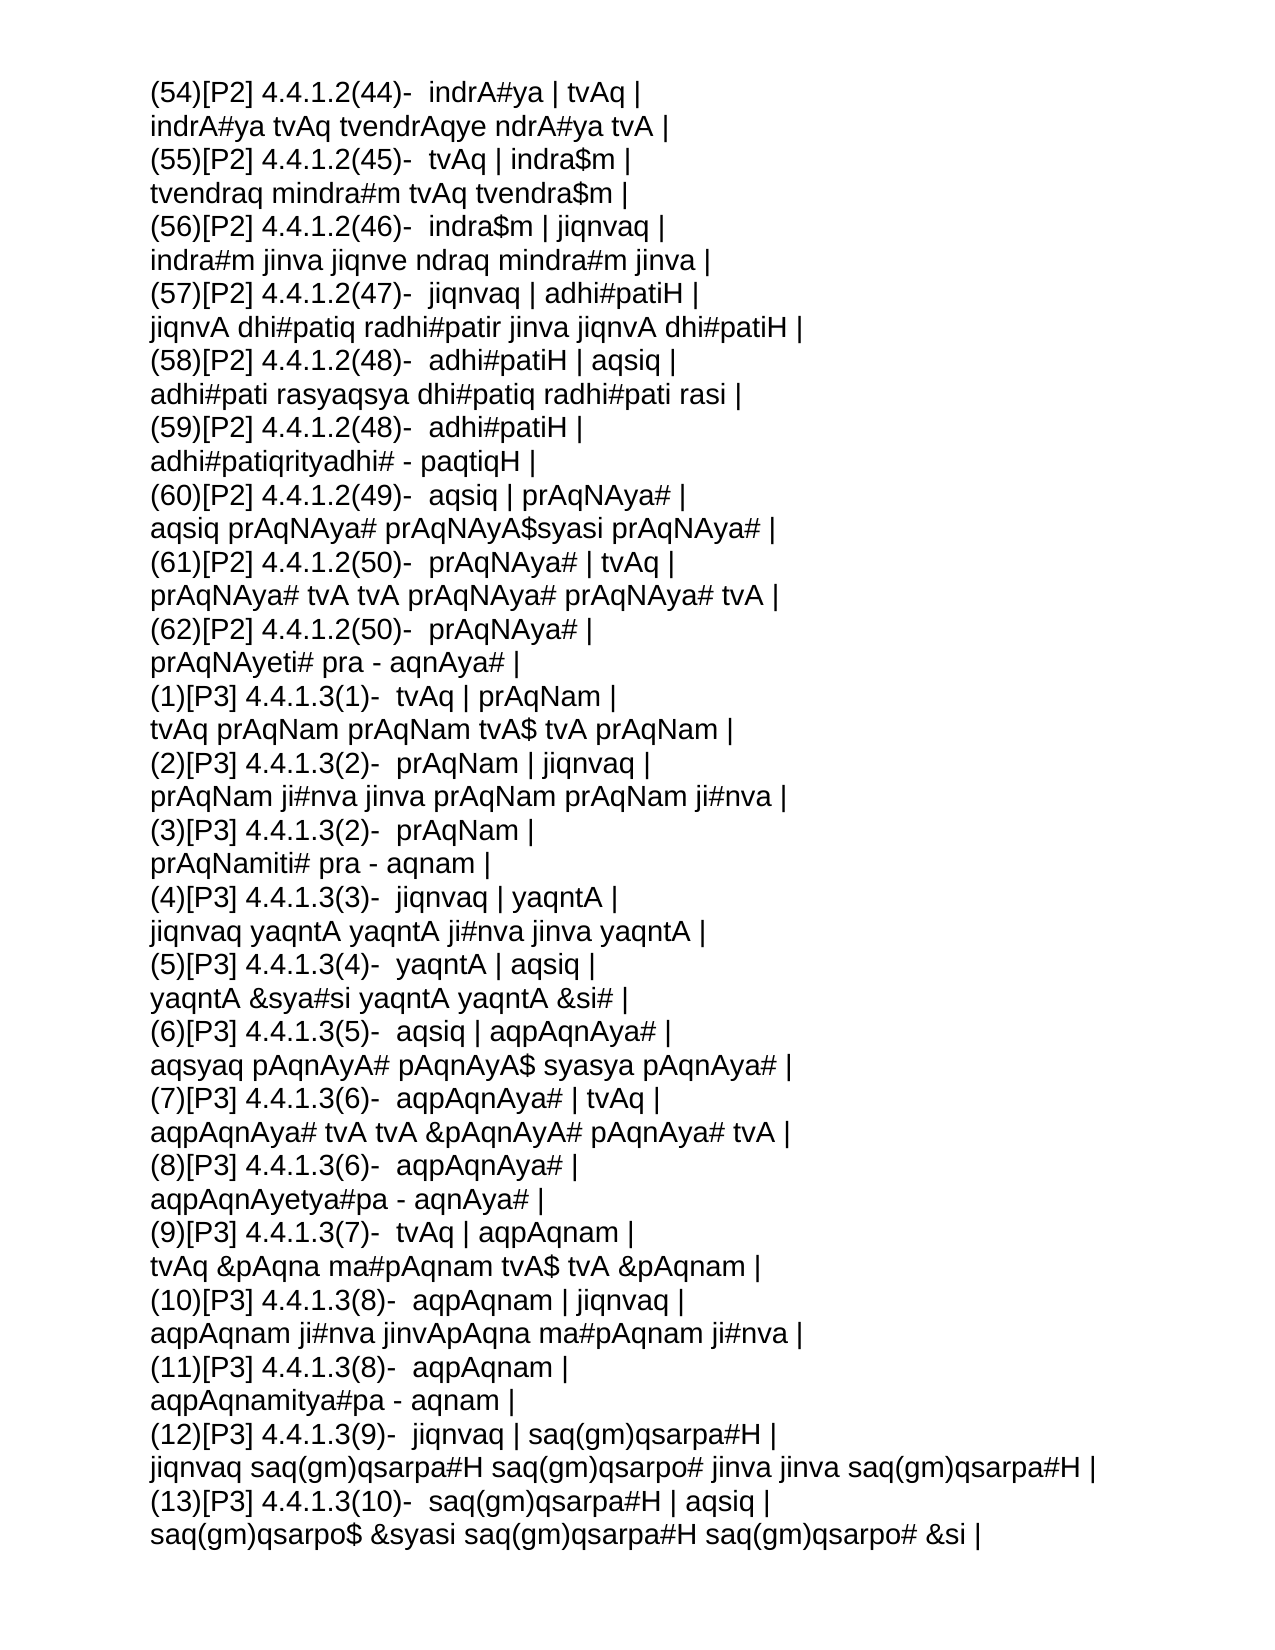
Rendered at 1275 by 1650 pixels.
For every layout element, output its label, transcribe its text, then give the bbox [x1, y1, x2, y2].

text (11)[P3] 4.4.1.3(8)- aqpAqnam | [150, 1349, 1200, 1383]
text (13)[P3] 4.4.1.3(10)- saq(gm)qsarpa#H | aqsiq | [150, 1484, 1200, 1517]
text yaqntA &sya#si yaqntA yaqntA &si# | [150, 981, 1200, 1014]
text prAqNam ji#nva jinva prAqNam prAqNam ji#nva | [150, 779, 1200, 813]
text (55)[P2] 4.4.1.2(45)- tvAq | indra$m | [150, 142, 1200, 176]
text (9)[P3] 4.4.1.3(7)- tvAq | aqpAqnam | [150, 1215, 1200, 1249]
text indrA#ya tvAq tvendrAqye ndrA#ya tvA | [150, 108, 1200, 142]
text aqpAqnAyetya#pa - aqnAya# | [150, 1182, 1200, 1215]
text (12)[P3] 4.4.1.3(9)- jiqnvaq | saq(gm)qsarpa#H | [150, 1417, 1200, 1450]
text prAqNamiti# pra - aqnam | [150, 846, 1200, 880]
text adhi#patiqrityadhi# - paqtiqH | [150, 444, 1200, 477]
text (60)[P2] 4.4.1.2(49)- aqsiq | prAqNAya# | [150, 477, 1200, 511]
text aqpAqnAya# tvA tvA &pAqnAyA# pAqnAya# tvA | [150, 1115, 1200, 1148]
text (5)[P3] 4.4.1.3(4)- yaqntA | aqsiq | [150, 947, 1200, 981]
text tvAq &pAqna ma#pAqnam tvA$ tvA &pAqnam | [150, 1249, 1200, 1282]
text prAqNAya# tvA tvA prAqNAya# prAqNAya# tvA | [150, 578, 1200, 612]
text aqsiq prAqNAya# prAqNAyA$syasi prAqNAya# | [150, 511, 1200, 544]
text jiqnvaq saq(gm)qsarpa#H saq(gm)qsarpo# jinva jinva saq(gm)qsarpa#H | [150, 1450, 1200, 1484]
text indra#m jinva jiqnve ndraq mindra#m jinva | [150, 243, 1200, 276]
text (7)[P3] 4.4.1.3(6)- aqpAqnAya# | tvAq | [150, 1081, 1200, 1115]
text (1)[P3] 4.4.1.3(1)- tvAq | prAqNam | [150, 679, 1200, 712]
text (61)[P2] 4.4.1.2(50)- prAqNAya# | tvAq | [150, 544, 1200, 578]
text (8)[P3] 4.4.1.3(6)- aqpAqnAya# | [150, 1148, 1200, 1182]
text (56)[P2] 4.4.1.2(46)- indra$m | jiqnvaq | [150, 209, 1200, 243]
text prAqNAyeti# pra - aqnAya# | [150, 645, 1200, 679]
text (62)[P2] 4.4.1.2(50)- prAqNAya# | [150, 612, 1200, 645]
text (58)[P2] 4.4.1.2(48)- adhi#patiH | aqsiq | [150, 343, 1200, 377]
text (57)[P2] 4.4.1.2(47)- jiqnvaq | adhi#patiH | [150, 276, 1200, 310]
text jiqnvA dhi#patiq radhi#patir jinva jiqnvA dhi#patiH | [150, 310, 1200, 343]
text tvendraq mindra#m tvAq tvendra$m | [150, 176, 1200, 209]
text (4)[P3] 4.4.1.3(3)- jiqnvaq | yaqntA | [150, 880, 1200, 913]
text aqpAqnamitya#pa - aqnam | [150, 1383, 1200, 1417]
text (6)[P3] 4.4.1.3(5)- aqsiq | aqpAqnAya# | [150, 1014, 1200, 1048]
text (59)[P2] 4.4.1.2(48)- adhi#patiH | [150, 410, 1200, 444]
text adhi#pati rasyaqsya dhi#patiq radhi#pati rasi | [150, 377, 1200, 410]
text tvAq prAqNam prAqNam tvA$ tvA prAqNam | [150, 712, 1200, 746]
text jiqnvaq yaqntA yaqntA ji#nva jinva yaqntA | [150, 913, 1200, 947]
text aqpAqnam ji#nva jinvApAqna ma#pAqnam ji#nva | [150, 1316, 1200, 1349]
text (10)[P3] 4.4.1.3(8)- aqpAqnam | jiqnvaq | [150, 1282, 1200, 1316]
text aqsyaq pAqnAyA# pAqnAyA$ syasya pAqnAya# | [150, 1048, 1200, 1081]
text (54)[P2] 4.4.1.2(44)- indrA#ya | tvAq | [150, 75, 1200, 108]
text (2)[P3] 4.4.1.3(2)- prAqNam | jiqnvaq | [150, 746, 1200, 779]
text saq(gm)qsarpo$ &syasi saq(gm)qsarpa#H saq(gm)qsarpo# &si | [150, 1517, 1200, 1551]
text (3)[P3] 4.4.1.3(2)- prAqNam | [150, 813, 1200, 846]
